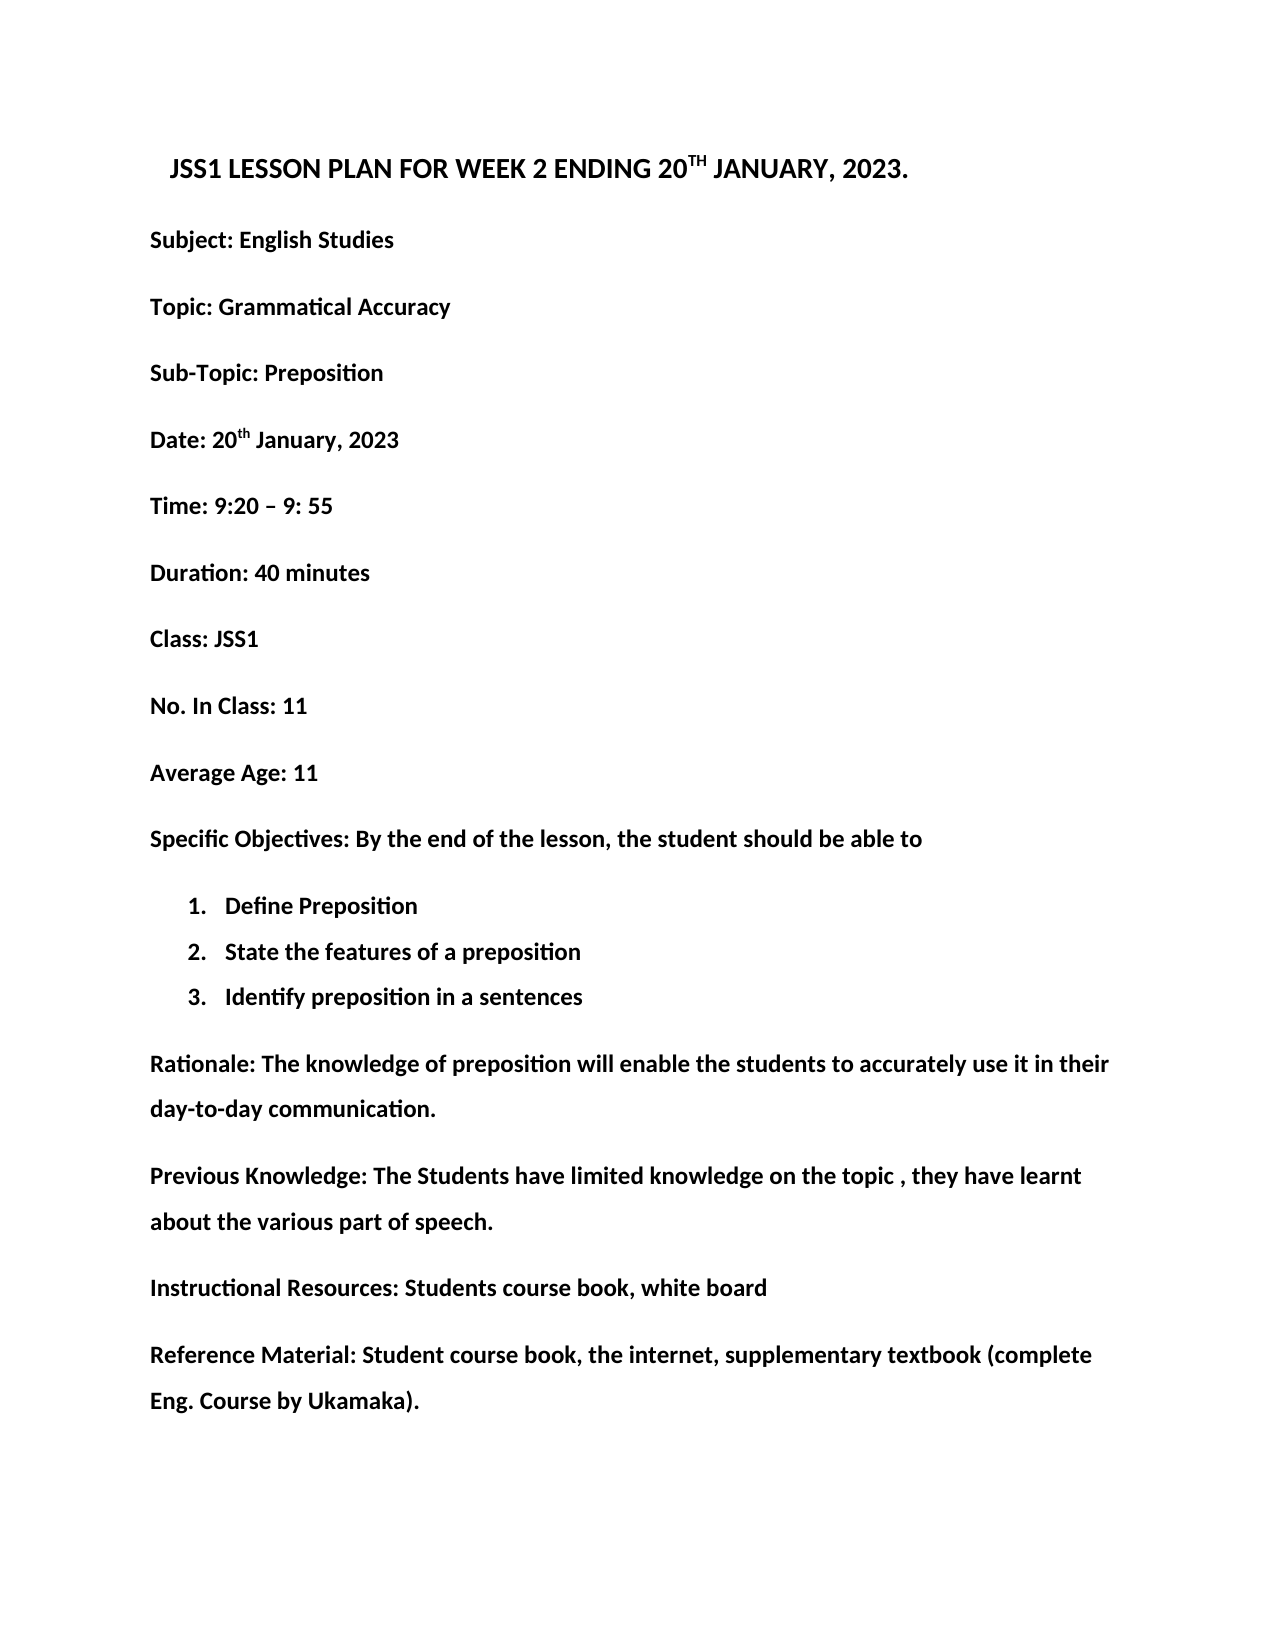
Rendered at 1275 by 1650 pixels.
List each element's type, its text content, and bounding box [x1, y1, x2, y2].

text Rationale: The knowledge of preposition will enable the students to accurately use it in their day-to-day communication. [150, 1048, 1125, 1124]
list Identify preposition in a sentences [187, 981, 1125, 1012]
text Duration: 40 minutes [150, 557, 1125, 588]
text No. In Class: 11 [150, 690, 1125, 721]
text Time: 9:20 – 9: 55 [150, 491, 1125, 521]
text JSS1 LESSON PLAN FOR WEEK 2 ENDING 20TH JANUARY, 2023. [150, 150, 1125, 186]
text Subject: English Studies [150, 224, 1125, 255]
text Date: 20th January, 2023 [150, 424, 1125, 454]
text Average Age: 11 [150, 757, 1125, 787]
text Sub-Topic: Preposition [150, 357, 1125, 388]
list Define Preposition [187, 890, 1125, 920]
list State the features of a preposition [187, 936, 1125, 966]
text Reference Material: Student course book, the internet, supplementary textbook (complete Eng. Course by Ukamaka). [150, 1339, 1125, 1415]
text Specific Objectives: By the end of the lesson, the student should be able to [150, 823, 1125, 854]
text Previous Knowledge: The Students have limited knowledge on the topic , they have learnt about the various part of speech. [150, 1160, 1125, 1236]
text Class: JSS1 [150, 624, 1125, 654]
text Topic: Grammatical Accuracy [150, 291, 1125, 321]
text Instructional Resources: Students course book, white board [150, 1272, 1125, 1303]
